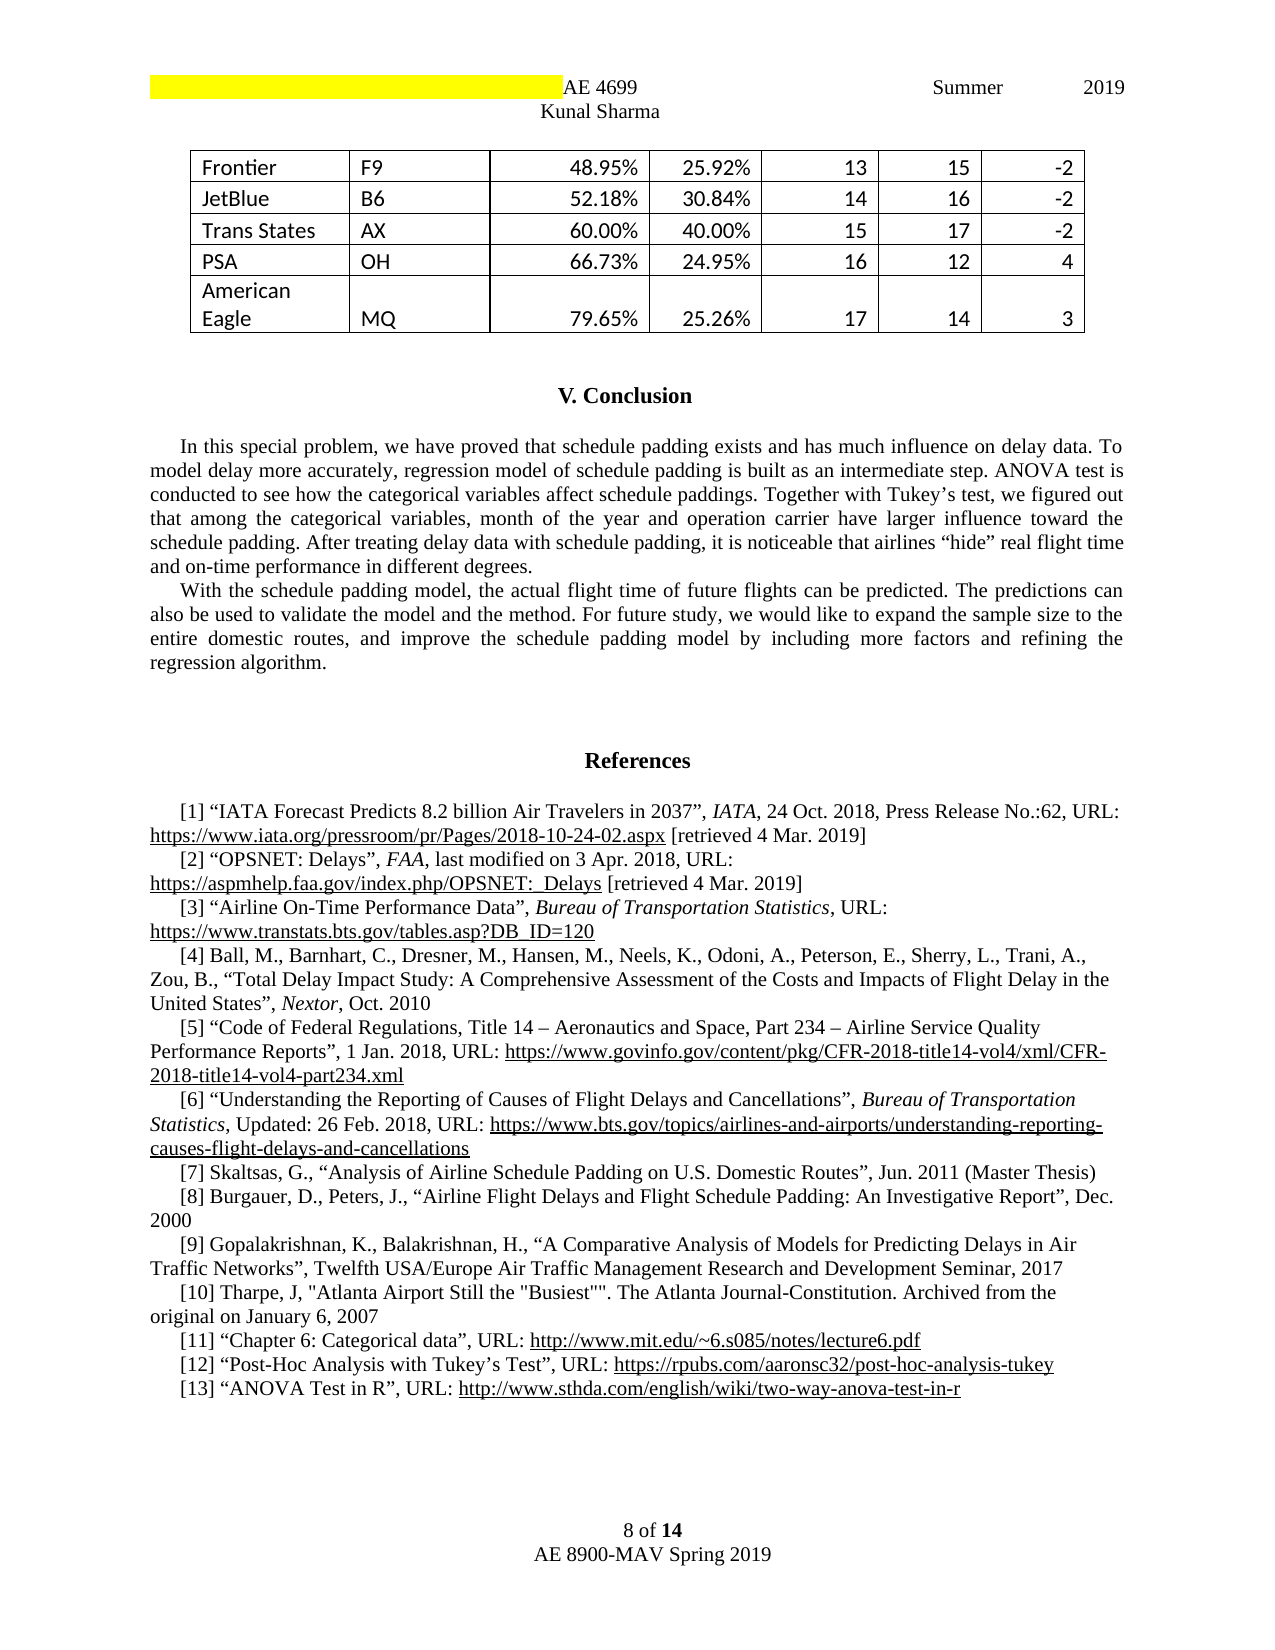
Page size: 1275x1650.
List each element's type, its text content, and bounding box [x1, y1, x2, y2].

table_cell 12 [879, 245, 981, 275]
subtitle References [150, 747, 1125, 774]
table_cell -2 [982, 214, 1084, 244]
table_cell 15 [762, 214, 878, 244]
table_cell MQ [350, 276, 489, 332]
table_cell 4 [982, 245, 1084, 275]
table_cell 79.65% [491, 276, 649, 332]
table_cell 48.95% [491, 151, 649, 181]
text [10] Tharpe, J, "Atlanta Airport Still the "Busiest"". The Atlanta Journal-Constitution. Archived from the original on January 6, 2007 [150, 1280, 1125, 1328]
table_cell 30.84% [650, 182, 761, 212]
table_cell 14 [879, 276, 981, 332]
table_cell American Eagle [191, 276, 349, 332]
table_cell 24.95% [650, 245, 761, 275]
table_cell 3 [982, 276, 1084, 332]
table_cell Trans States [191, 214, 349, 244]
text [8] Burgauer, D., Peters, J., “Airline Flight Delays and Flight Schedule Padding: An Investigative Report”, Dec. 2000 [150, 1184, 1125, 1232]
table_cell 15 [879, 151, 981, 181]
text [11] “Chapter 6: Categorical data”, URL: http://www.mit.edu/~6.s085/notes/lecture6.pdf [150, 1328, 1125, 1352]
text [2] “OPSNET: Delays”, FAA, last modified on 3 Apr. 2018, URL: https://aspmhelp.faa.gov/index.php/OPSNET:_Delays [retrieved 4 Mar. 2019] [150, 847, 1125, 895]
table_cell OH [350, 245, 489, 275]
table_cell 17 [879, 214, 981, 244]
text [1] “IATA Forecast Predicts 8.2 billion Air Travelers in 2037”, IATA, 24 Oct. 2018, Press Release No.:62, URL: https://www.iata.org/pressroom/pr/Pages/2018-10-24-02.aspx [retrieved 4 Mar. 2019] [150, 799, 1125, 847]
text [4] Ball, M., Barnhart, C., Dresner, M., Hansen, M., Neels, K., Odoni, A., Peterson, E., Sherry, L., Trani, A., Zou, B., “Total Delay Impact Study: A Comprehensive Assessment of the Costs and Impacts of Flight Delay in the United States”, Nextor, Oct. 2010 [150, 943, 1125, 1015]
table_cell Frontier [191, 151, 349, 181]
table_cell 60.00% [491, 214, 649, 244]
table_cell 40.00% [650, 214, 761, 244]
table_cell -2 [982, 151, 1084, 181]
text [3] “Airline On-Time Performance Data”, Bureau of Transportation Statistics, URL: https://www.transtats.bts.gov/tables.asp?DB_ID=120 [150, 895, 1125, 943]
text In this special problem, we have proved that schedule padding exists and has much influence on delay data. To model delay more accurately, regression model of schedule padding is built as an intermediate step. ANOVA test is conducted to see how the categorical variables affect schedule paddings. Together with Tukey’s test, we figured out that among the categorical variables, month of the year and operation carrier have larger influence toward the schedule padding. After treating delay data with schedule padding, it is noticeable that airlines “hide” real flight time and on-time performance in different degrees. [150, 433, 1125, 578]
text [5] “Code of Federal Regulations, Title 14 – Aeronautics and Space, Part 234 – Airline Service Quality Performance Reports”, 1 Jan. 2018, URL: https://www.govinfo.gov/content/pkg/CFR-2018-title14-vol4/xml/CFR-2018-title14-vol4-part234.xml [150, 1015, 1125, 1087]
table_cell 17 [762, 276, 878, 332]
table_cell -2 [982, 182, 1084, 212]
text [13] “ANOVA Test in R”, URL: http://www.sthda.com/english/wiki/two-way-anova-test-in-r [150, 1376, 1125, 1400]
subtitle Conclusion [150, 382, 1125, 408]
table_cell JetBlue [191, 182, 349, 212]
table_cell 52.18% [491, 182, 649, 212]
table_cell PSA [191, 245, 349, 275]
table_cell F9 [350, 151, 489, 181]
text [6] “Understanding the Reporting of Causes of Flight Delays and Cancellations”, Bureau of Transportation Statistics, Updated: 26 Feb. 2018, URL: https://www.bts.gov/topics/airlines-and-airports/understanding-reporting-causes-flight-delays-and-cancellations [150, 1087, 1125, 1159]
text [9] Gopalakrishnan, K., Balakrishnan, H., “A Comparative Analysis of Models for Predicting Delays in Air Traffic Networks”, Twelfth USA/Europe Air Traffic Management Research and Development Seminar, 2017 [150, 1232, 1125, 1280]
table_cell B6 [350, 182, 489, 212]
table_cell AX [350, 214, 489, 244]
table_cell 14 [762, 182, 878, 212]
table_cell 25.92% [650, 151, 761, 181]
text [7] Skaltsas, G., “Analysis of Airline Schedule Padding on U.S. Domestic Routes”, Jun. 2011 (Master Thesis) [150, 1159, 1125, 1184]
text With the schedule padding model, the actual flight time of future flights can be predicted. The predictions can also be used to validate the model and the method. For future study, we would like to expand the sample size to the entire domestic routes, and improve the schedule padding model by including more factors and refining the regression algorithm. [150, 578, 1125, 674]
table_cell 13 [762, 151, 878, 181]
table_cell 66.73% [491, 245, 649, 275]
table_cell 16 [762, 245, 878, 275]
text [12] “Post-Hoc Analysis with Tukey’s Test”, URL: https://rpubs.com/aaronsc32/post-hoc-analysis-tukey [150, 1352, 1125, 1376]
table_cell 25.26% [650, 276, 761, 332]
table_cell 16 [879, 182, 981, 212]
